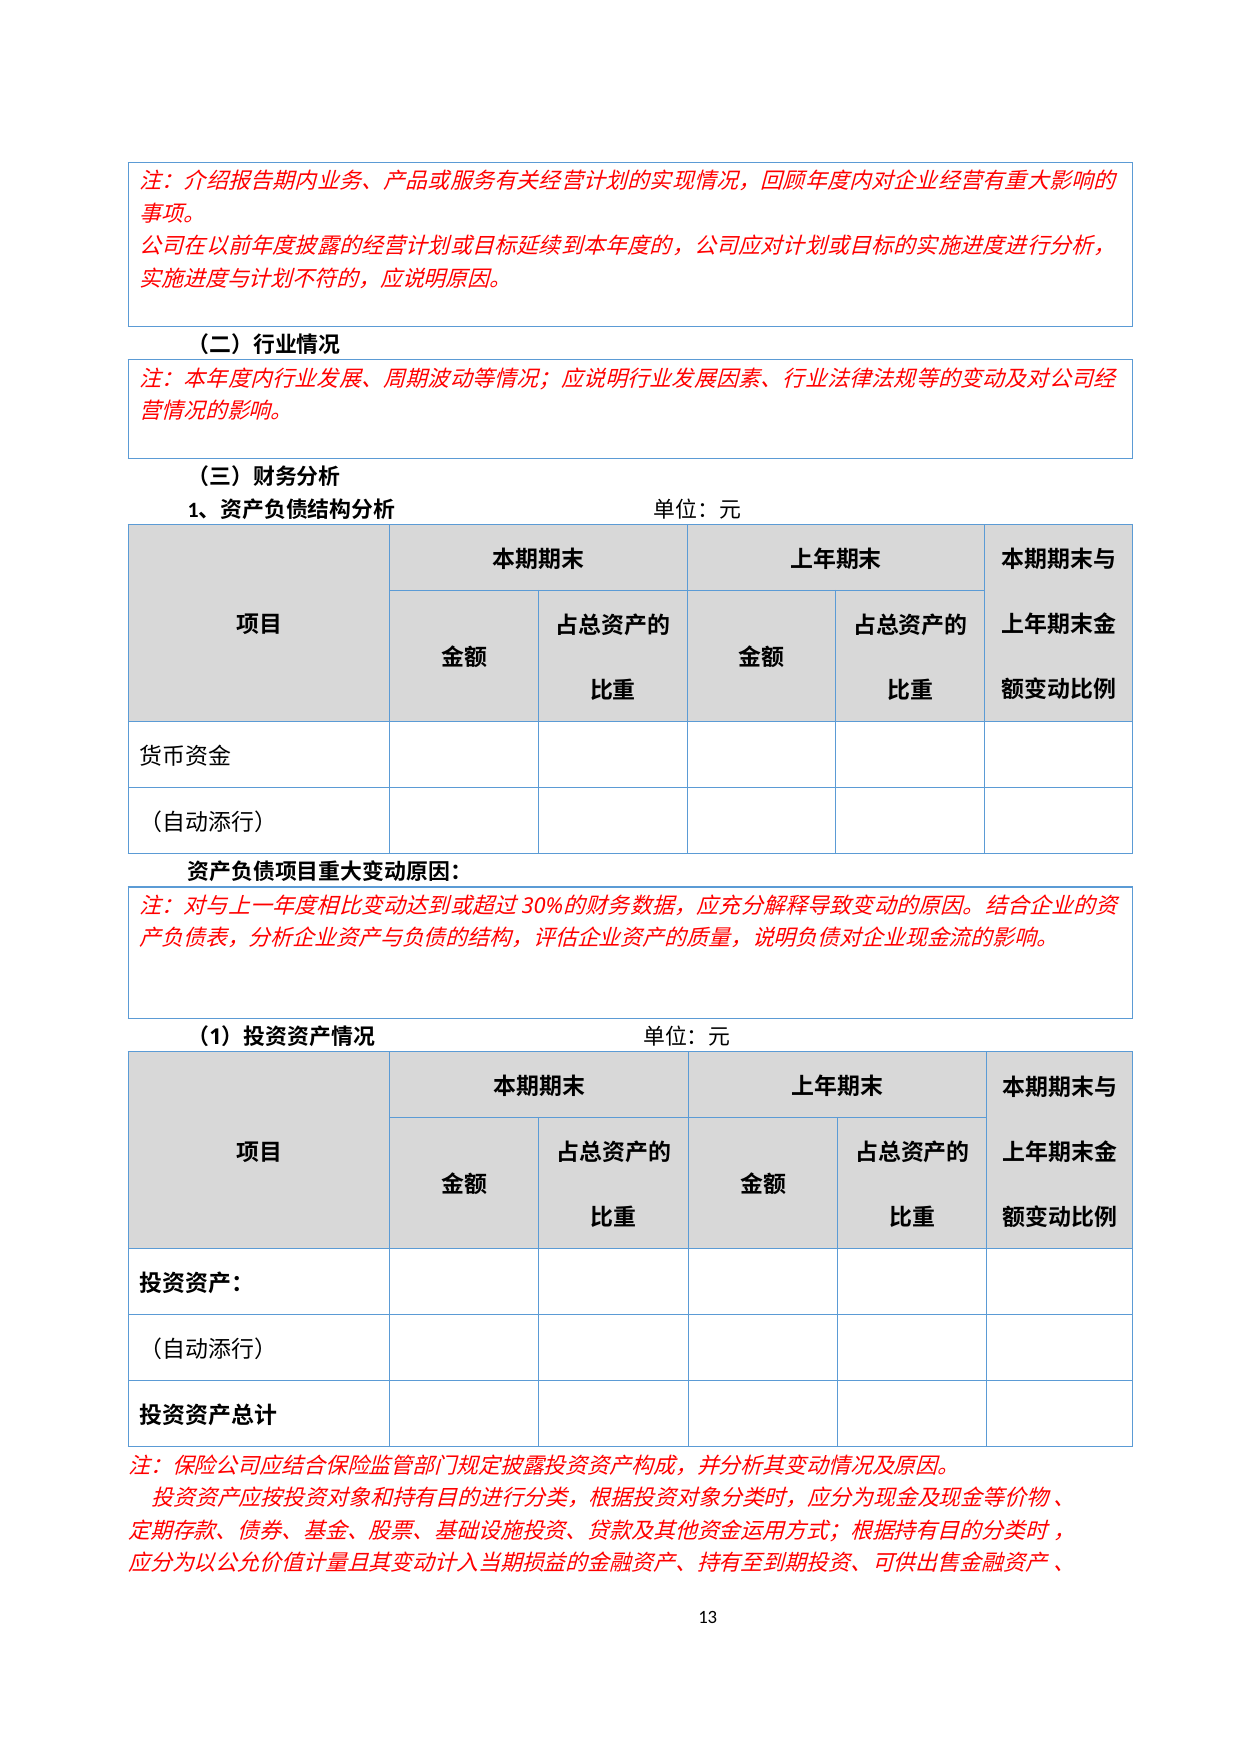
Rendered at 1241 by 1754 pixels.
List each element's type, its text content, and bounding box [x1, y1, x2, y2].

table_cell [689, 1381, 837, 1446]
table_cell [390, 722, 538, 787]
table_cell [539, 1249, 688, 1314]
table_cell [539, 722, 687, 787]
table_cell [688, 788, 835, 853]
table_cell [985, 788, 1132, 853]
table_header 本期期末与上年期末金额变动比例 [985, 525, 1132, 721]
table_cell [539, 788, 687, 853]
table_cell （自动添行） [129, 788, 389, 853]
text （三）财务分析 [187, 459, 1053, 491]
table_cell 占总资产的比重 [539, 591, 687, 721]
table_cell 投资资产： [129, 1249, 389, 1314]
table_header 项目 [129, 525, 389, 721]
table_cell [987, 1249, 1132, 1314]
table_cell [985, 722, 1132, 787]
table_cell [689, 1249, 837, 1314]
table_header 上年期末 [688, 525, 984, 590]
table_cell 金额 [390, 591, 538, 721]
table_cell [390, 1249, 538, 1314]
table_header 上年期末 [689, 1052, 986, 1117]
table_header 项目 [129, 1052, 389, 1248]
table_cell [390, 788, 538, 853]
table_cell 金额 [689, 1118, 837, 1248]
table_cell [838, 1315, 986, 1380]
table_cell [838, 1381, 986, 1446]
table_cell [836, 788, 984, 853]
table_cell [539, 1381, 688, 1446]
table_cell [987, 1315, 1132, 1380]
table_cell 投资资产总计 [129, 1381, 389, 1446]
table_header 注：介绍报告期内业务、产品或服务有关经营计划的实现情况，回顾年度内对企业经营有重大影响的事项。 公司在以前年度披露的经营计划或目标延续到本年度的，公司应对计划或目标的实施进度进行分析，实施进度与计划不符的，应说明原因。 [129, 163, 1132, 326]
text 资产负债项目重大变动原因： [187, 854, 1053, 886]
table_cell 金额 [390, 1118, 538, 1248]
table_cell 占总资产的比重 [836, 591, 984, 721]
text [128, 1480, 1053, 1577]
text 1、资产负债结构分析 单位：元 [187, 491, 1053, 524]
table_cell 占总资产的比重 [539, 1118, 688, 1248]
table_cell [689, 1315, 837, 1380]
table_cell （自动添行） [129, 1315, 389, 1380]
table_cell [688, 722, 835, 787]
table_header 注：对与上一年度相比变动达到或超过30%的财务数据，应充分解释导致变动的原因。结合企业的资产负债表，分析企业资产与负债的结构，评估企业资产的质量，说明负债对企业现金流的影响。 [129, 888, 1132, 1017]
table_header 本期期末 [390, 1052, 688, 1117]
table_cell [390, 1315, 538, 1380]
table_header 本期期末 [390, 525, 687, 590]
table_header 本期期末与上年期末金额变动比例 [987, 1052, 1132, 1248]
text （1）投资资产情况 单位：元 [187, 1019, 1053, 1051]
table_cell 金额 [688, 591, 835, 721]
table_cell [836, 722, 984, 787]
table_cell [838, 1249, 986, 1314]
table_cell [390, 1381, 538, 1446]
table_cell 货币资金 [129, 722, 389, 787]
text 注：保险公司应结合保险监管部门规定披露投资资产构成，并分析其变动情况及原因。 [128, 1447, 1053, 1480]
text （二）行业情况 [187, 327, 1053, 359]
table_cell [987, 1381, 1132, 1446]
table_cell [539, 1315, 688, 1380]
table_header 注：本年度内行业发展、周期波动等情况；应说明行业发展因素、行业法律法规等的变动及对公司经营情况的影响。 [129, 360, 1132, 458]
table_cell 占总资产的比重 [838, 1118, 986, 1248]
